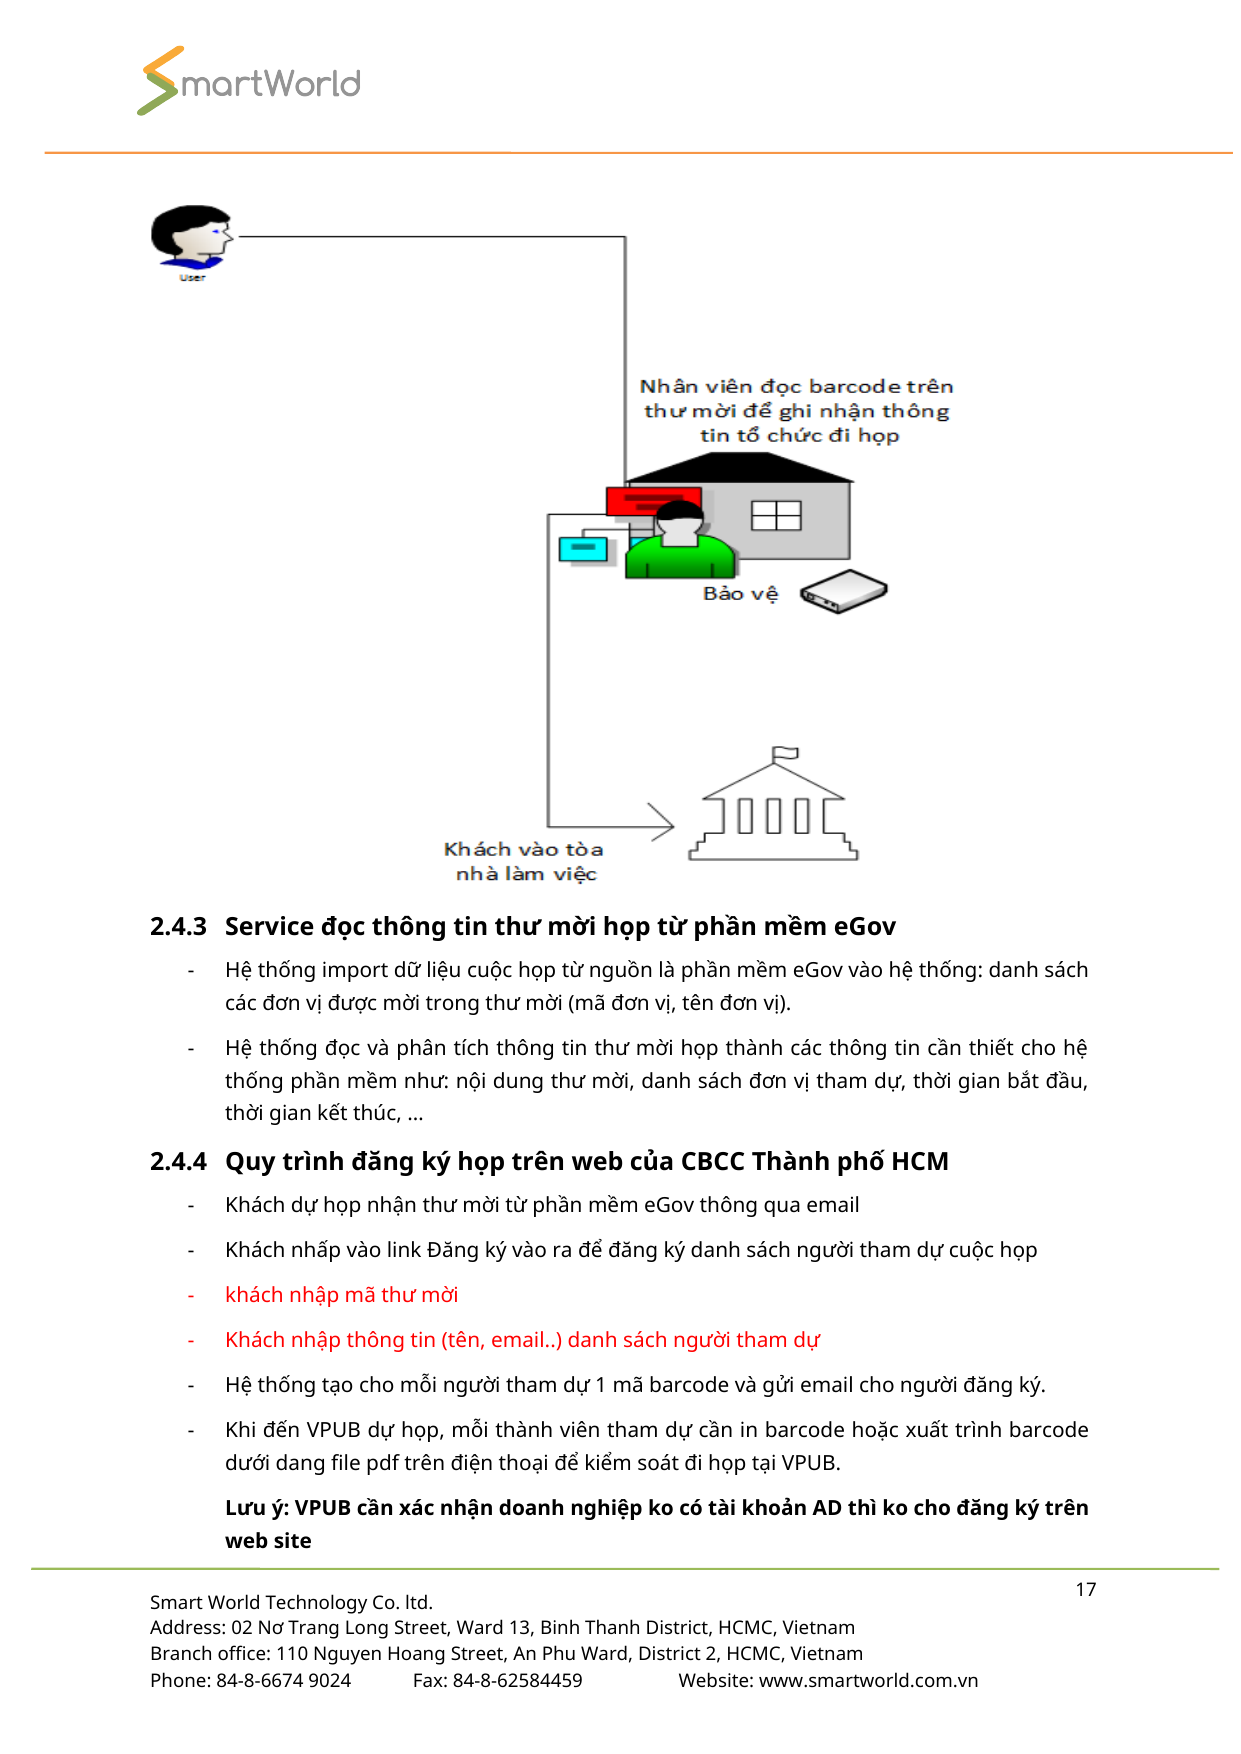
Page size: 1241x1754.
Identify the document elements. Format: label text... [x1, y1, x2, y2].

list Hệ thống tạo cho mỗi người tham dự 1 mã barcode và gửi email cho người đăng ký. [187, 1371, 1090, 1399]
list Khách nhấp vào link Đăng ký vào ra để đăng ký danh sách người tham dự cuộc họp [187, 1235, 1090, 1264]
list khách nhập mã thư mời [187, 1280, 1090, 1309]
list Khách nhập thông tin (tên, email..) danh sách người tham dự [187, 1325, 1090, 1354]
subtitle Service đọc thông tin thư mời họp từ phần mềm eGov [150, 909, 1090, 943]
text Lưu ý: VPUB cần xác nhận doanh nghiệp ko có tài khoản AD thì ko cho đăng ký trên web site [225, 1493, 1090, 1554]
list Hệ thống import dữ liệu cuộc họp từ nguồn là phần mềm eGov vào hệ thống: danh sách các đơn vị được mời trong thư mời (mã đơn vị, tên đơn vị). [187, 956, 1090, 1017]
list Khi đến VPUB dự họp, mỗi thành viên tham dự cần in barcode hoặc xuất trình barcode dưới dang file pdf trên điện thoại để kiểm soát đi họp tại VPUB. [187, 1416, 1090, 1477]
list Khách dự họp nhận thư mời từ phần mềm eGov thông qua email [187, 1190, 1090, 1218]
picture [150, 204, 977, 897]
picture [132, 42, 364, 120]
subtitle Quy trình đăng ký họp trên web của CBCC Thành phố HCM [150, 1143, 1090, 1178]
list Hệ thống đọc và phân tích thông tin thư mời họp thành các thông tin cần thiết cho hệ thống phần mềm như: nội dung thư mời, danh sách đơn vị tham dự, thời gian bắt đầu, thời gian kết thúc, … [187, 1033, 1090, 1127]
